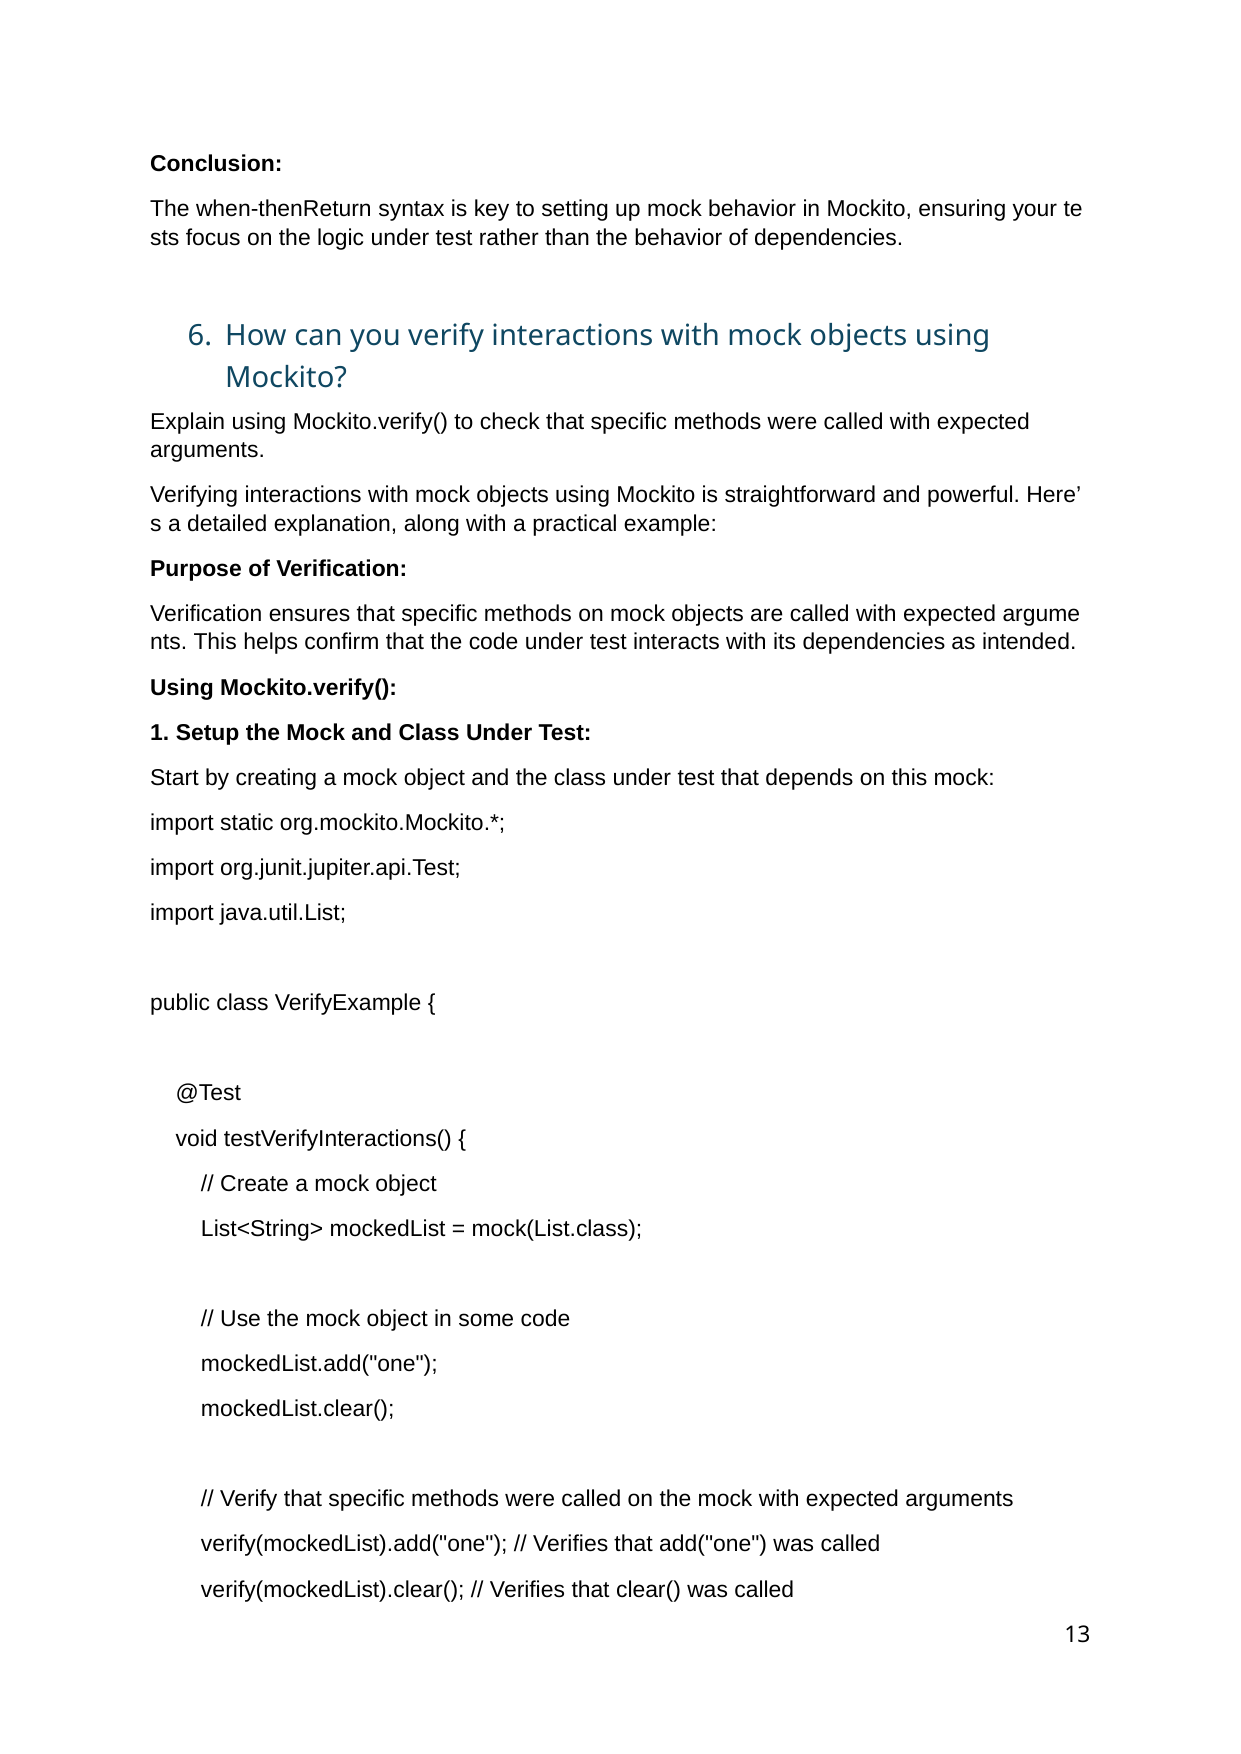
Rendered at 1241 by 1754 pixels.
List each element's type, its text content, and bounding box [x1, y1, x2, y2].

subtitle How can you verify interactions with mock objects using Mockito? [187, 314, 1090, 396]
text import static org.mockito.Mockito.*; [150, 809, 1090, 835]
text @Test [150, 1079, 1090, 1106]
text Purpose of Verification: [150, 555, 1090, 581]
text mockedList.add("one"); [150, 1350, 1090, 1376]
text Explain using Mockito.verify() to check that specific methods were called with expected arguments. [150, 408, 1090, 462]
text verify(mockedList).add("one"); // Verifies that add("one") was called [150, 1530, 1090, 1557]
text mockedList.clear(); [150, 1395, 1090, 1421]
text // Create a mock object [150, 1169, 1090, 1196]
text // Use the mock object in some code [150, 1305, 1090, 1331]
text Verifying interactions with mock objects using Mockito is straightforward and powerful. Here’s a detailed explanation, along with a practical example: [150, 481, 1090, 536]
text 1. Setup the Mock and Class Under Test: [150, 718, 1090, 745]
text The when-thenReturn syntax is key to setting up mock behavior in Mockito, ensuring your tests focus on the logic under test rather than the behavior of dependencies. [150, 195, 1090, 250]
text Using Mockito.verify(): [150, 673, 1090, 700]
text verify(mockedList).clear(); // Verifies that clear() was called [150, 1576, 1090, 1602]
text void testVerifyInteractions() { [150, 1124, 1090, 1151]
text Verification ensures that specific methods on mock objects are called with expected arguments. This helps confirm that the code under test interacts with its dependencies as intended. [150, 600, 1090, 655]
text // Verify that specific methods were called on the mock with expected arguments [150, 1485, 1090, 1512]
text import java.util.List; [150, 899, 1090, 925]
text public class VerifyExample { [150, 989, 1090, 1016]
text List<String> mockedList = mock(List.class); [150, 1215, 1090, 1241]
text import org.junit.jupiter.api.Test; [150, 854, 1090, 880]
text Conclusion: [150, 150, 1090, 176]
text Start by creating a mock object and the class under test that depends on this mock: [150, 764, 1090, 790]
